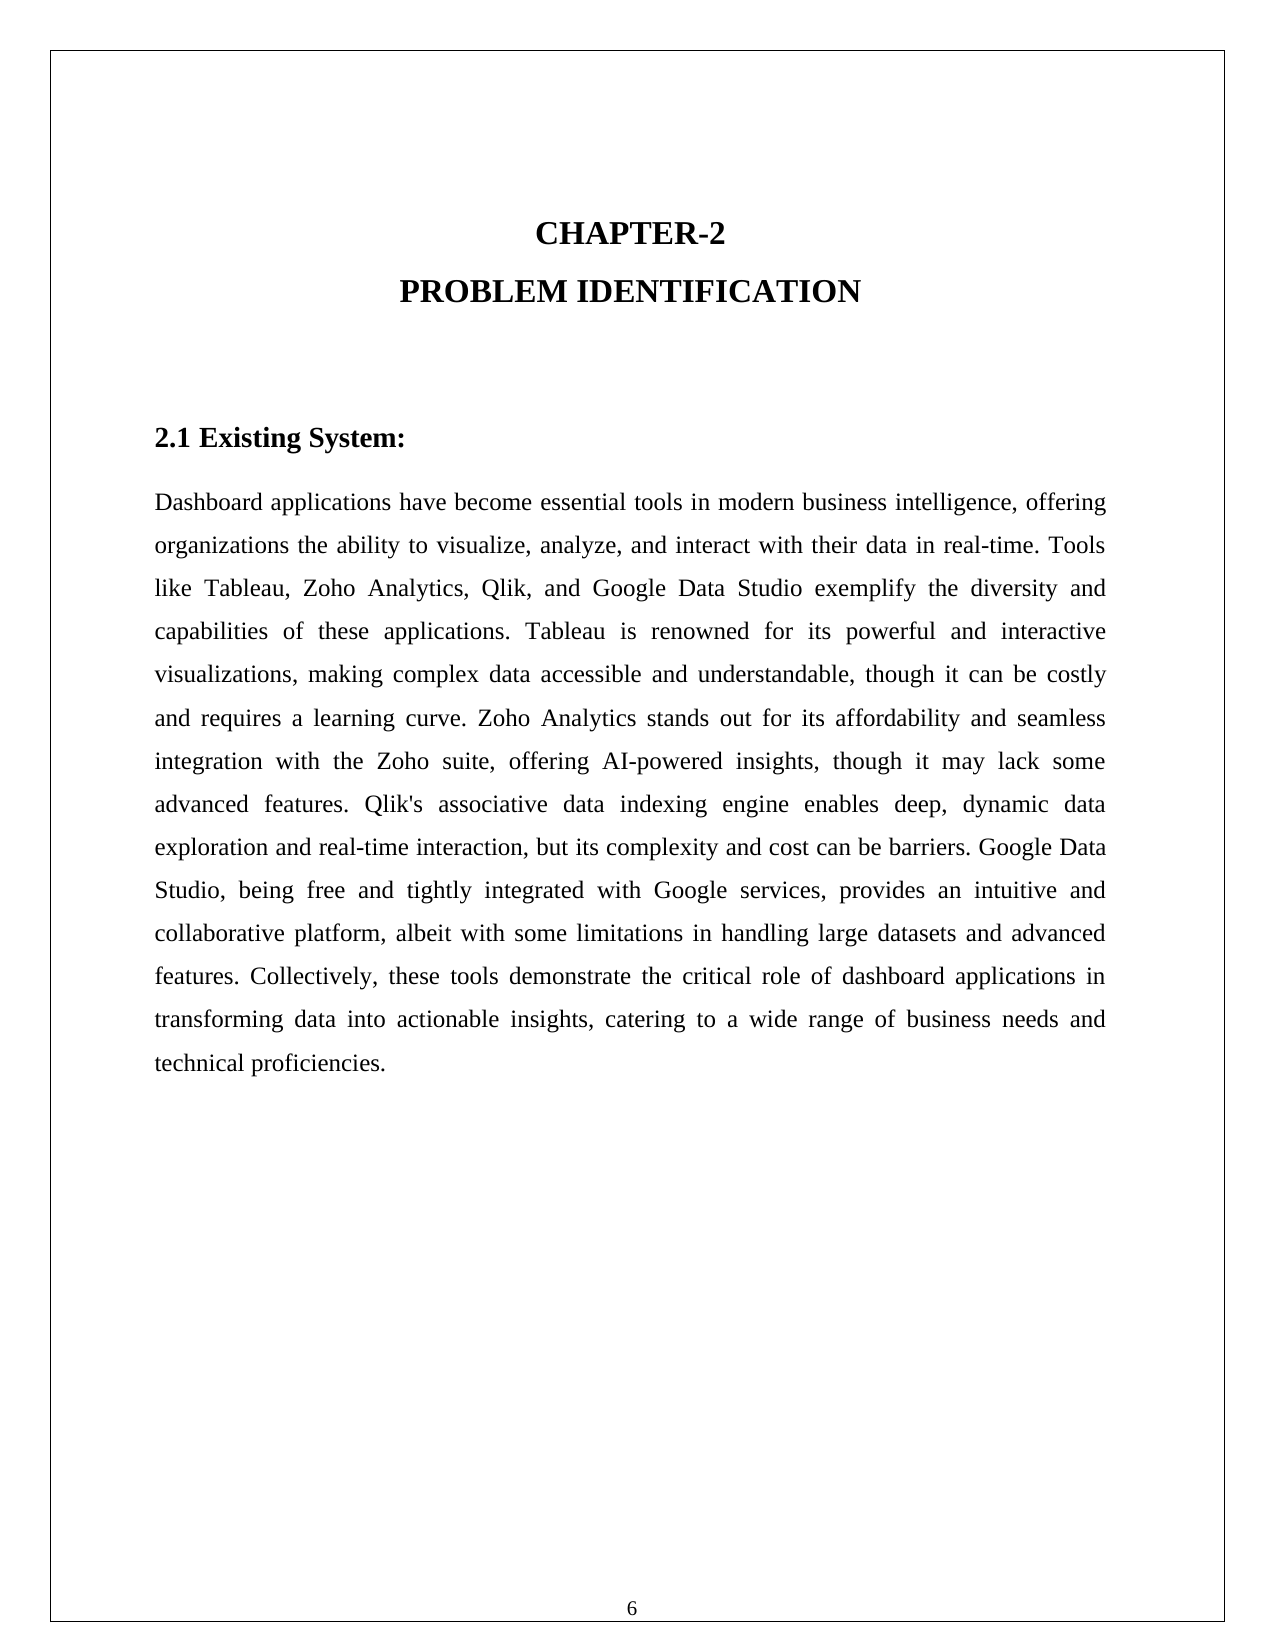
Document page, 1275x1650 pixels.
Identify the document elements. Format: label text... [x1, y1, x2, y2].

text PROBLEM IDENTIFICATION [154, 271, 1106, 309]
text CHAPTER-2 [154, 213, 1106, 252]
subtitle Existing System: [154, 420, 1142, 453]
text Dashboard applications have become essential tools in modern business intelligence, offering organizations the ability to visualize, analyze, and interact with their data in real-time. Tools like Tableau, Zoho Analytics, Qlik, and Google Data Studio exemplify the diversity and capabilities of these applications. Tableau is renowned for its powerful and interactive visualizations, making complex data accessible and understandable, though it can be costly and requires a learning curve. Zoho Analytics stands out for its affordability and seamless integration with the Zoho suite, offering AI-powered insights, though it may lack some advanced features. Qlik's associative data indexing engine enables deep, dynamic data exploration and real-time interaction, but its complexity and cost can be barriers. Google Data Studio, being free and tightly integrated with Google services, provides an intuitive and collaborative platform, albeit with some limitations in handling large datasets and advanced features. Collectively, these tools demonstrate the critical role of dashboard applications in transforming data into actionable insights, catering to a wide range of business needs and technical proficiencies. [154, 487, 1107, 1076]
